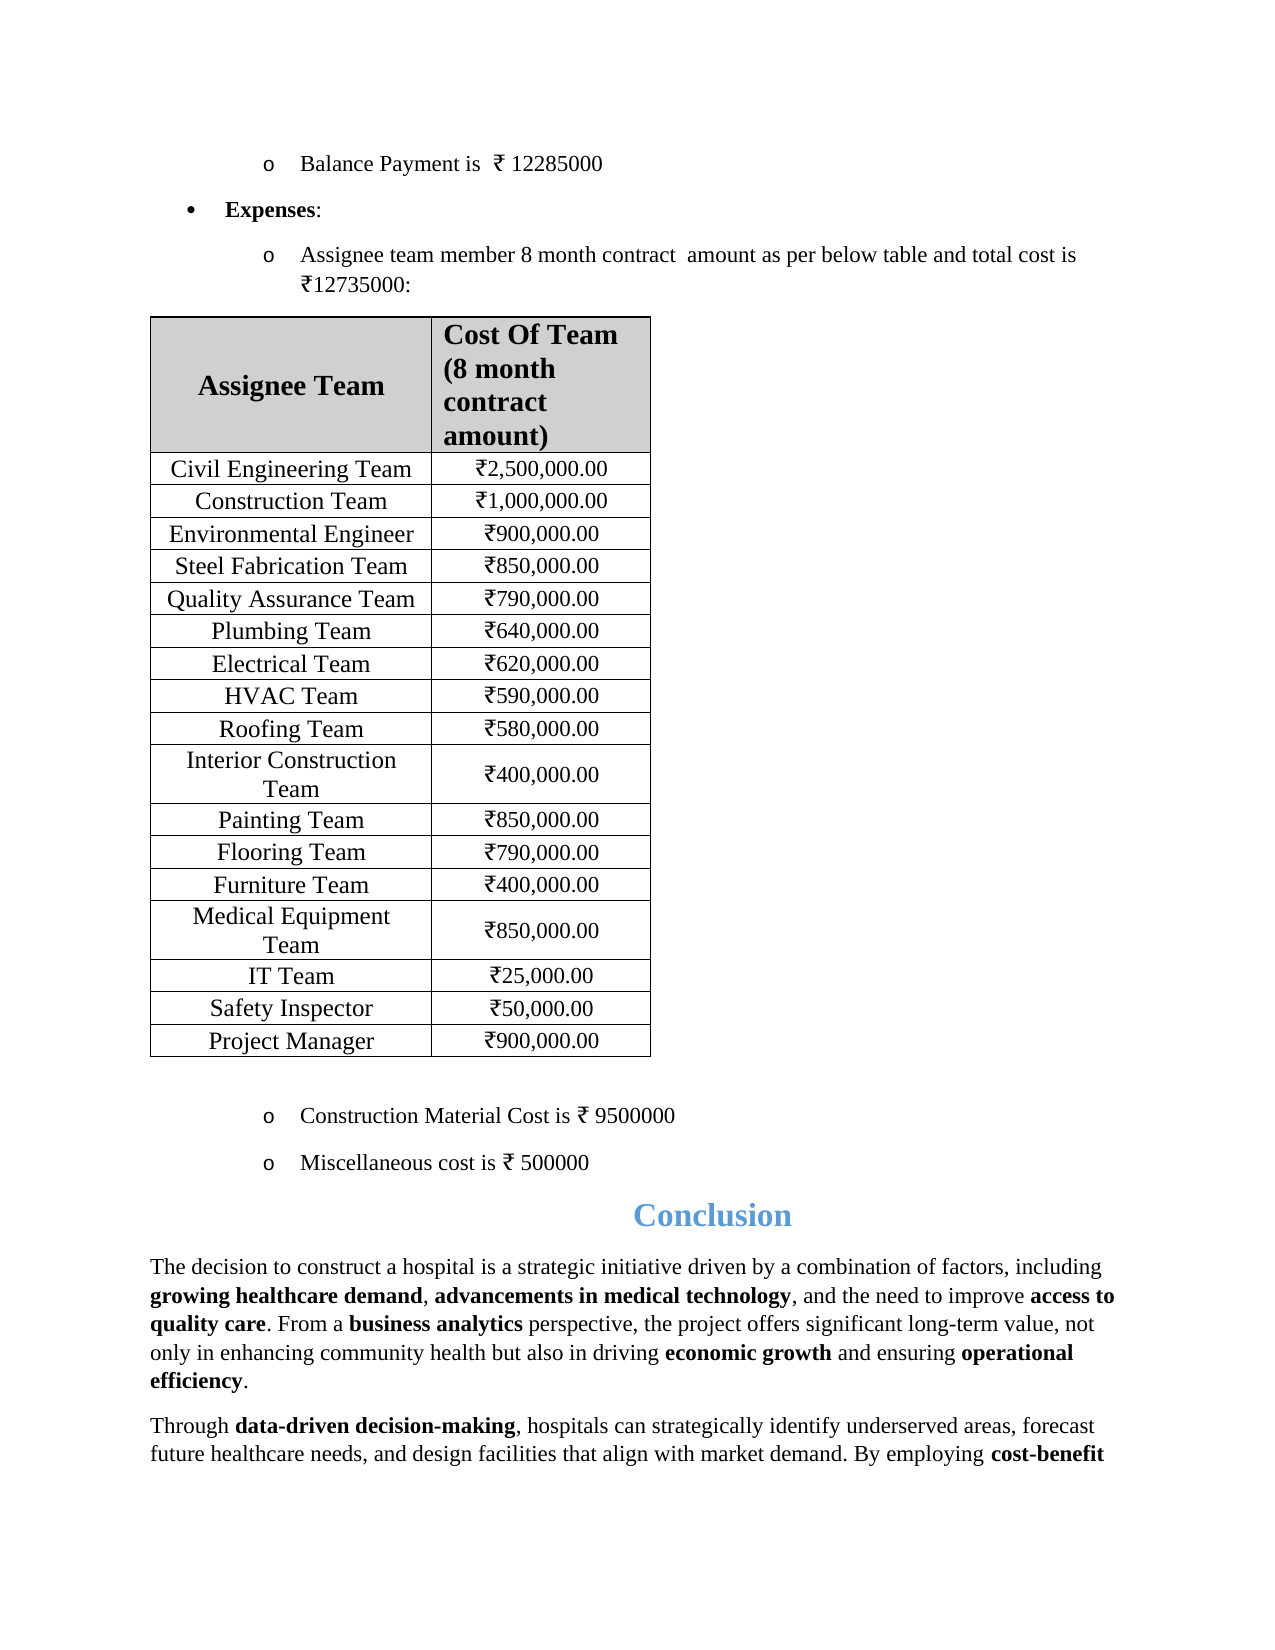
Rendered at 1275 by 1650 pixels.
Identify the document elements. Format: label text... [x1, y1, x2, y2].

table_header Assignee Team [151, 318, 431, 452]
table_cell ₹590,000.00 [432, 680, 650, 712]
list Expenses: [187, 196, 1125, 223]
list Construction Material Cost is ₹ 9500000 [262, 1102, 1125, 1130]
table_cell ₹2,500,000.00 [432, 453, 650, 484]
text Conclusion [300, 1195, 1125, 1233]
table_cell ₹400,000.00 [432, 745, 650, 803]
table_cell ₹640,000.00 [432, 615, 650, 647]
table_cell Project Manager [151, 1025, 431, 1056]
table_cell ₹900,000.00 [432, 518, 650, 549]
table_cell ₹900,000.00 [432, 1025, 650, 1056]
table_cell Interior Construction Team [151, 745, 431, 803]
table_cell Painting Team [151, 804, 431, 835]
table_cell Furniture Team [151, 869, 431, 900]
table_cell Roofing Team [151, 713, 431, 744]
table_cell ₹1,000,000.00 [432, 485, 650, 517]
table_cell ₹790,000.00 [432, 836, 650, 868]
list Assignee team member 8 month contract amount as per below table and total cost is ₹12735000: [262, 242, 1125, 298]
table_cell IT Team [151, 960, 431, 991]
table_header Cost Of Team (8 month contract amount) [432, 318, 650, 452]
list Miscellaneous cost is ₹ 500000 [262, 1149, 1125, 1176]
table_cell ₹580,000.00 [432, 713, 650, 744]
text The decision to construct a hospital is a strategic initiative driven by a combination of factors, including growing healthcare demand, advancements in medical technology, and the need to improve access to quality care. From a business analytics perspective, the project offers significant long-term value, not only in enhancing community health but also in driving economic growth and ensuring operational efficiency. [150, 1253, 1125, 1393]
table_cell Environmental Engineer [151, 518, 431, 549]
table_cell Plumbing Team [151, 615, 431, 647]
table_cell Construction Team [151, 485, 431, 517]
table_cell Electrical Team [151, 648, 431, 679]
table_cell Civil Engineering Team [151, 453, 431, 484]
table_cell ₹850,000.00 [432, 550, 650, 582]
table_cell HVAC Team [151, 680, 431, 712]
table_cell ₹50,000.00 [432, 992, 650, 1024]
table_cell ₹400,000.00 [432, 869, 650, 900]
table_cell Safety Inspector [151, 992, 431, 1024]
list Balance Payment is ₹ 12285000 [262, 150, 1125, 178]
table_cell ₹25,000.00 [432, 960, 650, 991]
table_cell Quality Assurance Team [151, 583, 431, 614]
table_cell ₹790,000.00 [432, 583, 650, 614]
table_cell Flooring Team [151, 836, 431, 868]
table_cell ₹850,000.00 [432, 804, 650, 835]
table_cell Steel Fabrication Team [151, 550, 431, 582]
table_cell Medical Equipment Team [151, 901, 431, 959]
table_cell ₹850,000.00 [432, 901, 650, 959]
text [150, 1412, 1125, 1467]
table_cell ₹620,000.00 [432, 648, 650, 679]
